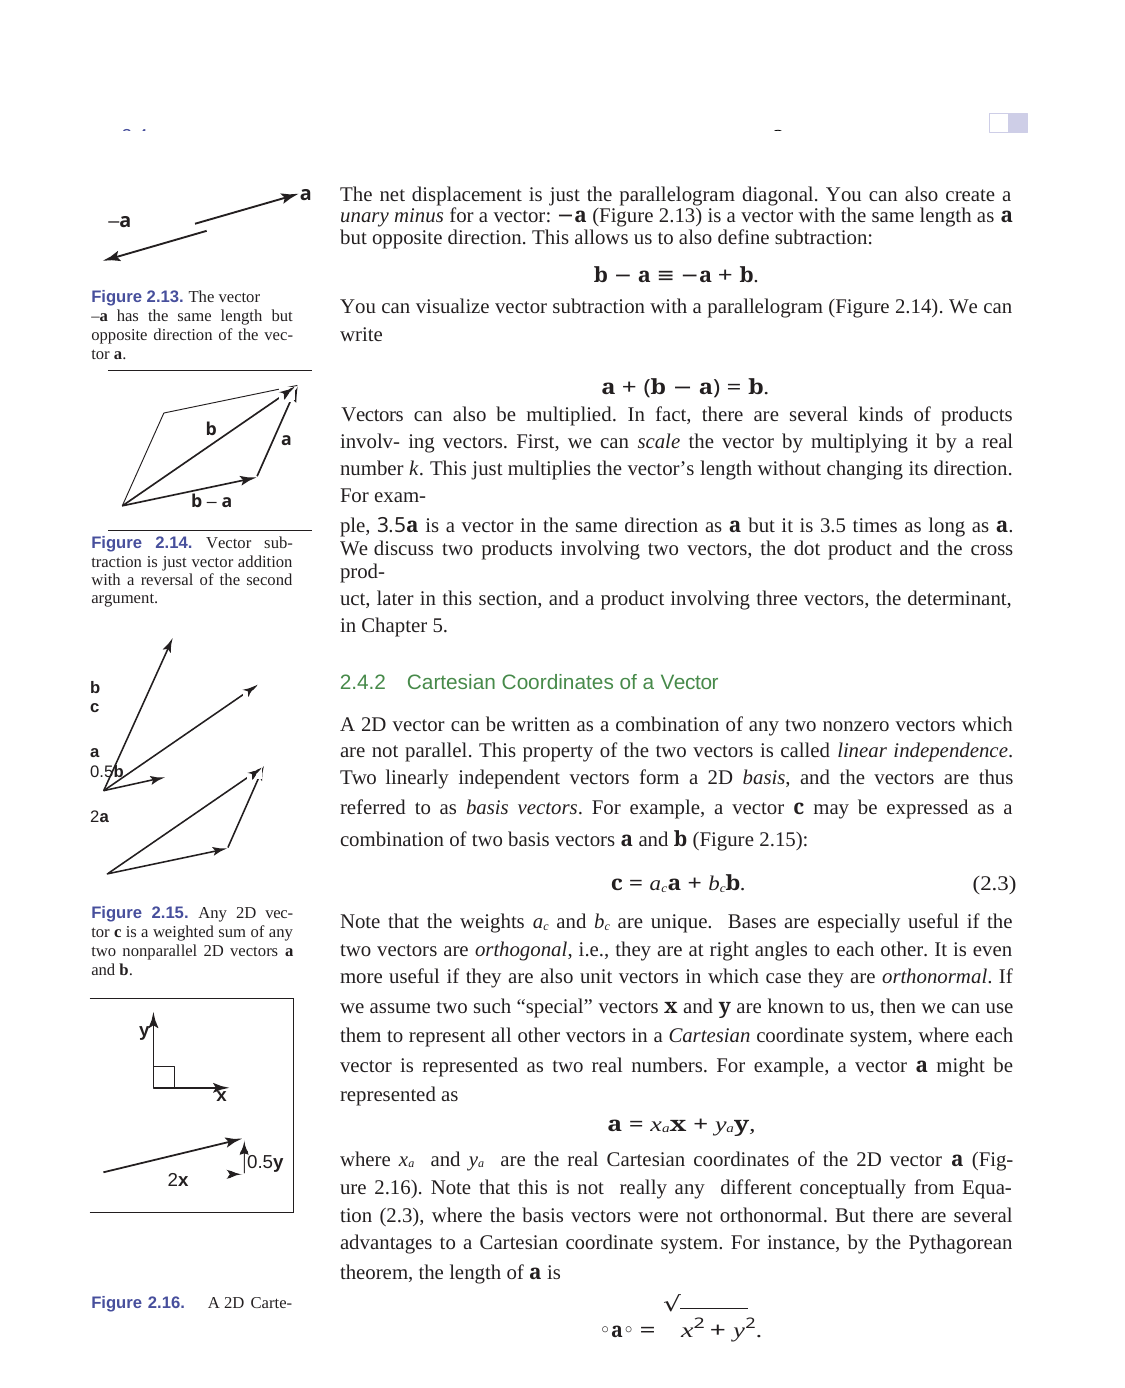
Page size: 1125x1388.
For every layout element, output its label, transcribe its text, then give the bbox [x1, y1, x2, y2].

picture [226, 1139, 249, 1179]
text ple, 3.5a is a vector in the same direction as a but it is 3.5 times as long as a. We discuss two products involving two vectors, the dot product and the cross prod- [340, 511, 1013, 583]
text Vectors can also be multiplied. In fact, there are several kinds of products involv- ing vectors. First, we can scale the vector by multiplying it by a real number k. This just multiplies the vector’s length without changing its direction. For exam- [340, 402, 1013, 507]
picture [242, 684, 258, 697]
text The net displacement is just the parallelogram diagonal. You can also create a unary minus for a vector: −a (Figure 2.13) is a vector with the same length as a but opposite direction. This allows us to also define subtraction: [340, 185, 1013, 249]
text You can visualize vector subtraction with a parallelogram (Figure 2.14). We can write [340, 294, 1013, 346]
text Figure 2.14. Vector sub- traction is just vector addition with a reversal of the second argument. [91, 534, 293, 607]
text b − a ≡ −a + b. [328, 261, 1024, 289]
text A 2D vector can be written as a combination of any two nonzero vectors which are not parallel. This property of the two vectors is called linear independence. Two linearly independent vectors form a 2D basis, and the vectors are thus referred to as basis vectors. For example, a vector c may be expressed as a combination of two basis vectors a and b (Figure 2.15): [340, 712, 1013, 852]
text Figure 2.15. Any 2D vec- tor c is a weighted sum of any two nonparallel 2D vectors a and b. [91, 903, 293, 979]
text Note that the weights ac and bc are unique. Bases are especially useful if the two vectors are orthogonal, i.e., they are at right angles to each other. It is even more useful if they are also unit vectors in which case they are orthonormal. If we assume two such “special” vectors x and y are known to us, then we can use them to represent all other vectors in a Cartesian coordinate system, where each vector is represented as two real numbers. For example, a vector a might be represented as [340, 909, 1013, 1106]
text uct, later in this section, and a product involving three vectors, the determinant, in Chapter 5. [340, 586, 1013, 637]
picture [247, 767, 262, 780]
picture [278, 385, 298, 403]
text a + (b − a) = b. [601, 367, 1052, 402]
text a = xax + yay, [607, 1109, 1052, 1137]
text Figure 2.13. The vector [91, 287, 297, 306]
list Cartesian Coordinates of a Vector [339, 670, 1052, 694]
text ◦a◦ = √x2 + y2. [599, 1289, 1052, 1343]
text c = aca + bcb. (2.3) [611, 868, 1052, 897]
text Figure 2.16. A 2D Carte- [91, 1293, 296, 1312]
text where xa and ya are the real Cartesian coordinates of the 2D vector a (Fig- ure 2.16). Note that this is not really any different conceptually from Equa- tion (2.3), where the basis vectors were not orthonormal. But there are several advantages to a Cartesian coordinate system. For instance, by the Pythagorean theorem, the length of a is [340, 1144, 1013, 1286]
text –a has the same length but opposite direction of the vec- tor a. [91, 306, 293, 363]
